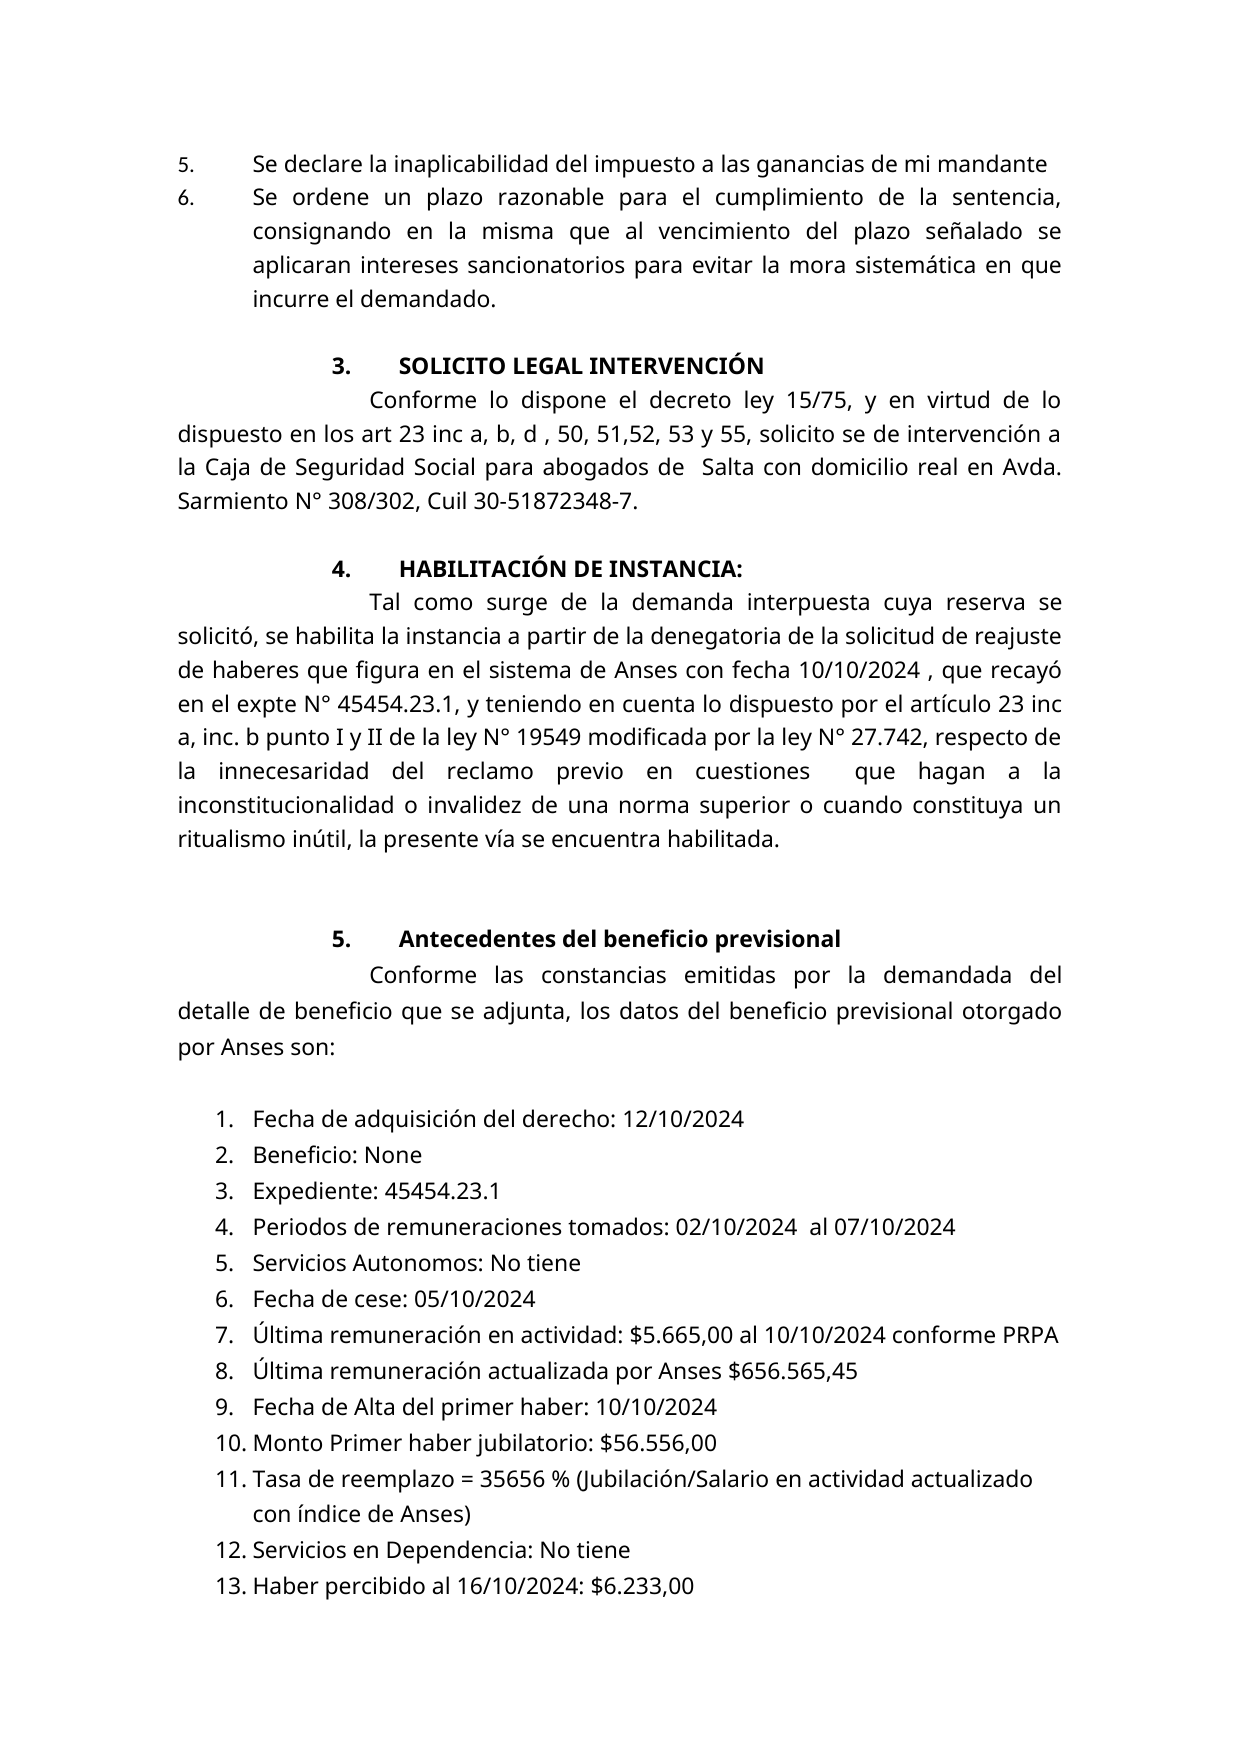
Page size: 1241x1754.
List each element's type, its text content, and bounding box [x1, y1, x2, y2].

list Servicios en Dependencia: No tiene [215, 1534, 1063, 1566]
list Fecha de cese: 05/10/2024 [215, 1283, 1063, 1314]
text Conforme las constancias emitidas por la demandada del detalle de beneficio que se adjunta, los datos del beneficio previsional otorgado por Anses son: [177, 959, 1063, 1062]
list Servicios Autonomos: No tiene [215, 1247, 1063, 1278]
list Última remuneración actualizada por Anses $656.565,45 [215, 1355, 1063, 1386]
text Tal como surge de la demanda interpuesta cuya reserva se solicitó, se habilita la instancia a partir de la denegatoria de la solicitud de reajuste de haberes que figura en el sistema de Anses con fecha 10/10/2024 , que recayó en el expte N° 45454.23.1, y teniendo en cuenta lo dispuesto por el artículo 23 inc a, inc. b punto I y II de la ley N° 19549 modificada por la ley N° 27.742, respecto de la innecesaridad del reclamo previo en cuestiones que hagan a la inconstitucionalidad o invalidez de una norma superior o cuando constituya un ritualismo inútil, la presente vía se encuentra habilitada. [177, 586, 1063, 854]
list Antecedentes del beneficio previsional [177, 923, 1063, 955]
text Conforme lo dispone el decreto ley 15/75, y en virtud de lo dispuesto en los art 23 inc a, b, d , 50, 51,52, 53 y 55, solicito se de intervención a la Caja de Seguridad Social para abogados de Salta con domicilio real en Avda. Sarmiento N° 308/302, Cuil 30-51872348-7. [177, 384, 1063, 516]
list Última remuneración en actividad: $5.665,00 al 10/10/2024 conforme PRPA [215, 1319, 1063, 1350]
list Fecha de adquisición del derecho: 12/10/2024 [215, 1103, 1063, 1134]
list HABILITACIÓN DE INSTANCIA: [177, 553, 1063, 584]
list Tasa de reemplazo = 35656 % (Jubilación/Salario en actividad actualizado con índice de Anses) [215, 1462, 1063, 1530]
list Beneficio: None [215, 1139, 1063, 1170]
list Monto Primer haber jubilatorio: $56.556,00 [215, 1427, 1063, 1458]
list Periodos de remuneraciones tomados: 02/10/2024 al 07/10/2024 [215, 1211, 1063, 1242]
list Expediente: 45454.23.1 [215, 1175, 1063, 1206]
list Fecha de Alta del primer haber: 10/10/2024 [215, 1391, 1063, 1422]
list Se declare la inaplicabilidad del impuesto a las ganancias de mi mandante [177, 148, 1063, 179]
list Haber percibido al 16/10/2024: $6.233,00 [215, 1570, 1063, 1602]
list SOLICITO LEGAL INTERVENCIÓN [177, 350, 1063, 381]
